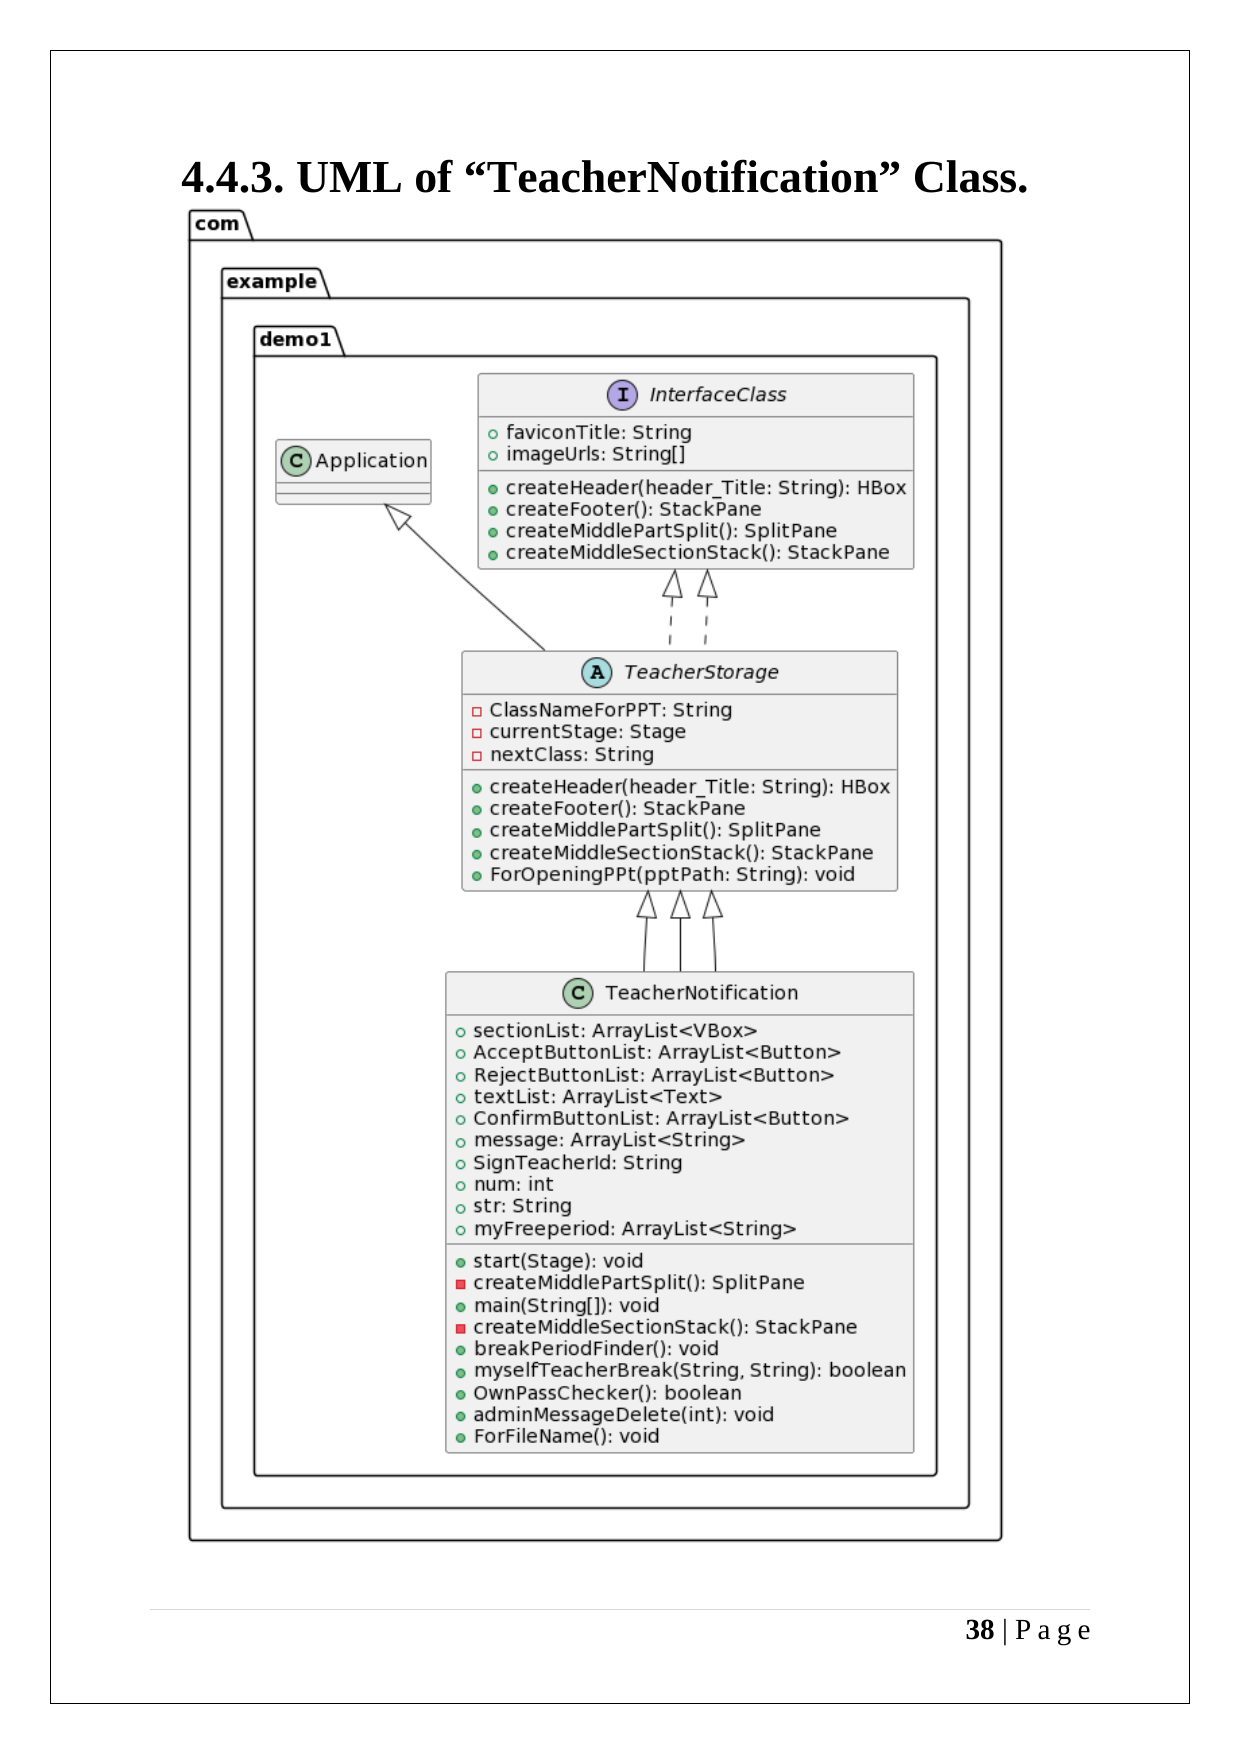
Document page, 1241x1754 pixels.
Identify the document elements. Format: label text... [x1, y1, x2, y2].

subtitle 4.4.3. UML of “TeacherNotification” Class. [181, 150, 1090, 203]
picture [181, 202, 1009, 1548]
